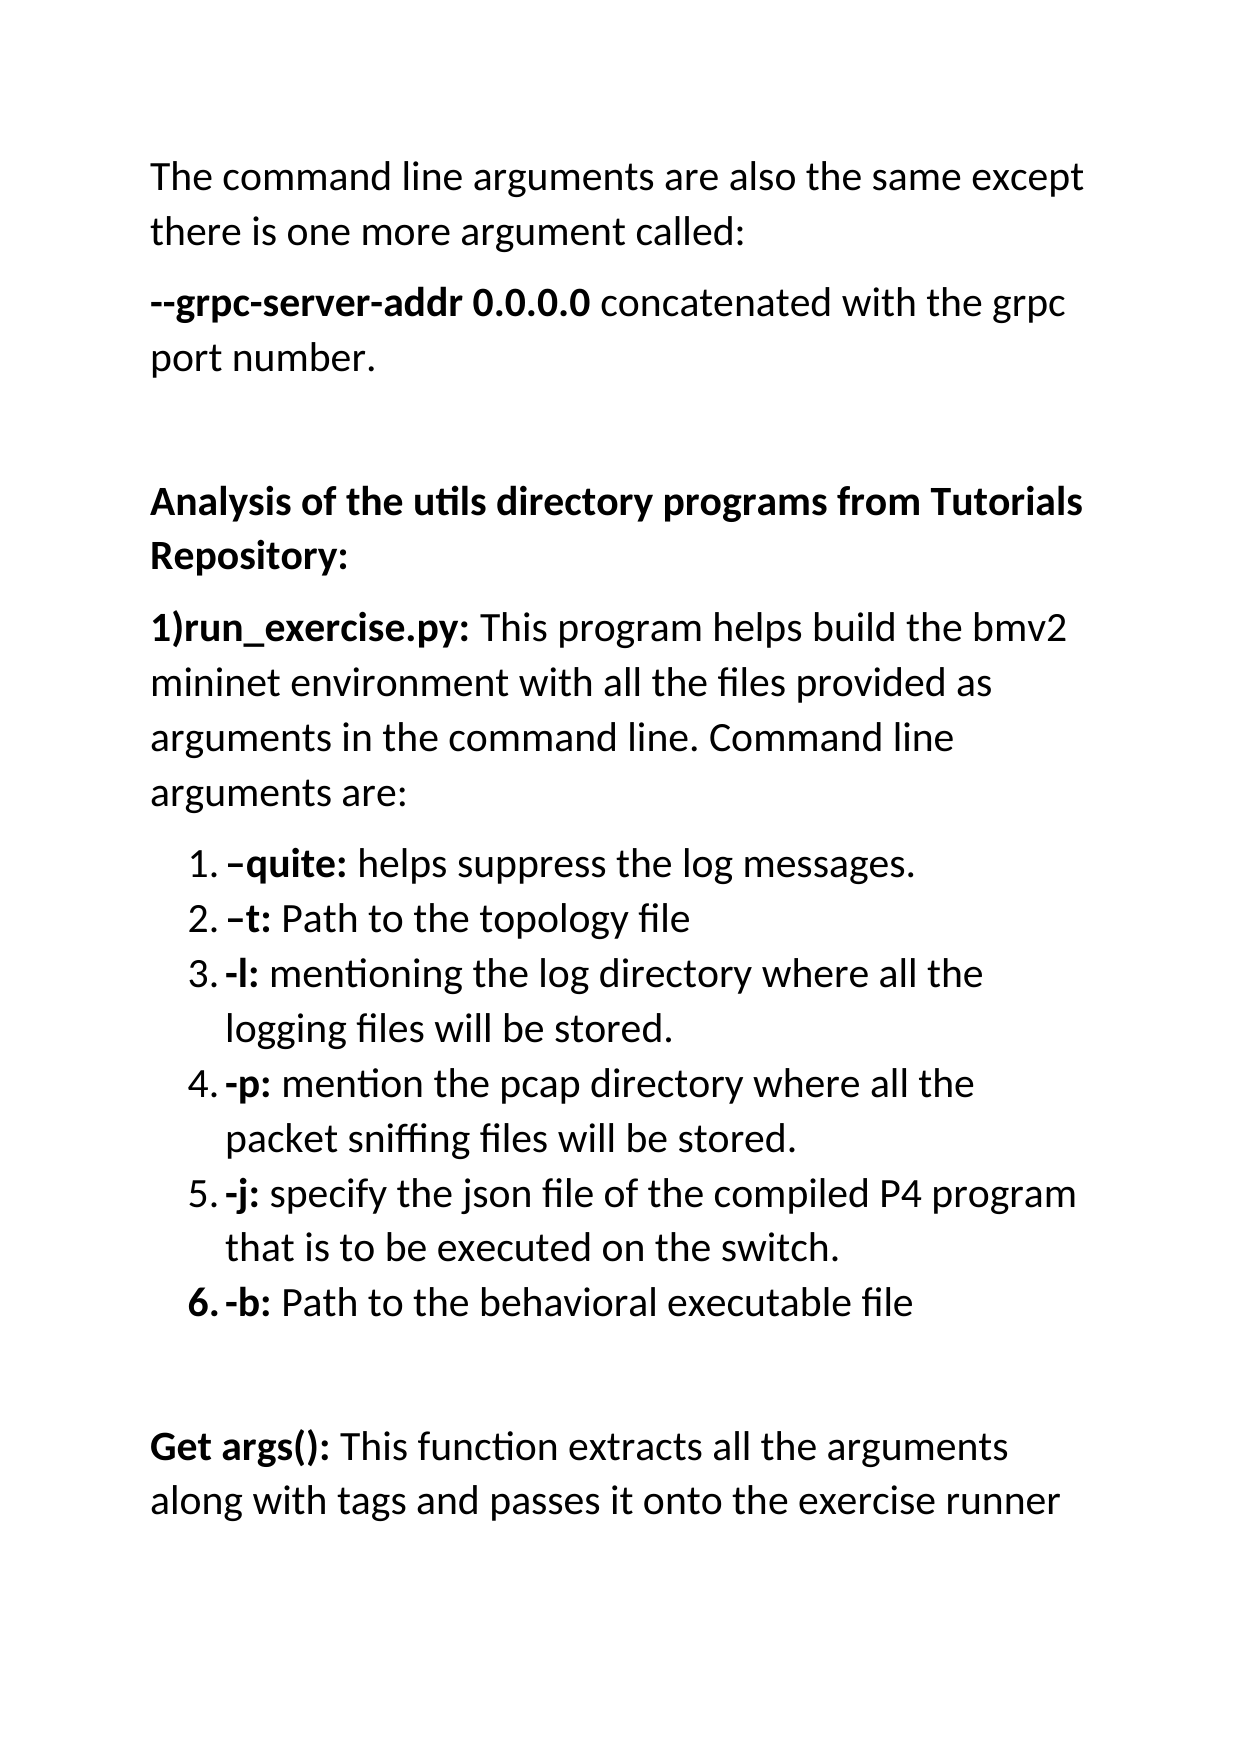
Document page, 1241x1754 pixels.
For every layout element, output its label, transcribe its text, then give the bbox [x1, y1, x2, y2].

text Analysis of the utils directory programs from Tutorials Repository: [150, 474, 1090, 580]
list -b: Path to the behavioral executable file [187, 1276, 1090, 1327]
list -p: mention the pcap directory where all the packet sniffing files will be stored. [187, 1057, 1090, 1162]
list -j: specify the json file of the compiled P4 program that is to be executed on the switch. [187, 1167, 1090, 1272]
text --grpc-server-addr 0.0.0.0 concatenated with the grpc port number. [150, 276, 1090, 382]
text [150, 1419, 1090, 1525]
text The command line arguments are also the same except there is one more argument called: [150, 150, 1090, 256]
text 1)run_exercise.py: This program helps build the bmv2 mininet environment with all the files provided as arguments in the command line. Command line arguments are: [150, 601, 1090, 816]
list –quite: helps suppress the log messages. [187, 837, 1090, 888]
list –t: Path to the topology file [187, 892, 1090, 943]
list -l: mentioning the log directory where all the logging files will be stored. [187, 947, 1090, 1053]
